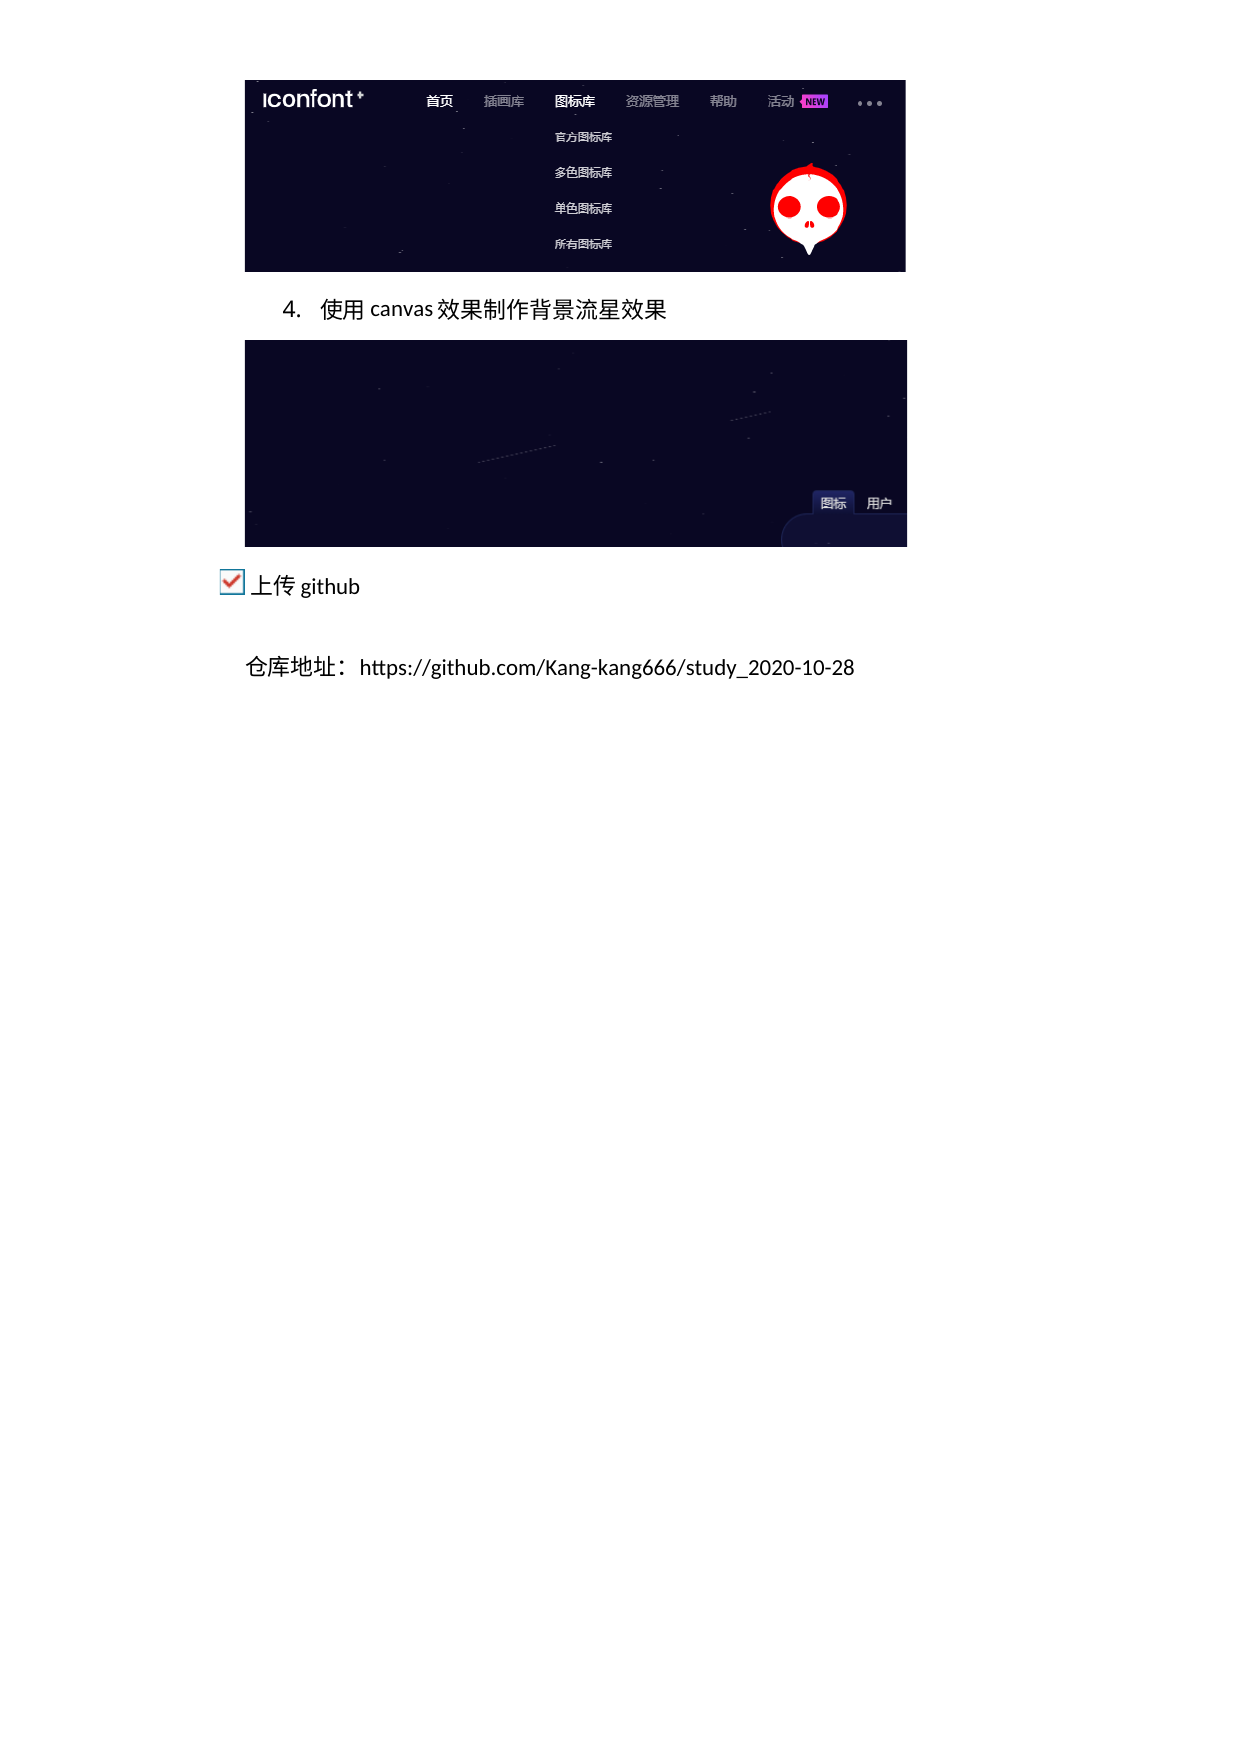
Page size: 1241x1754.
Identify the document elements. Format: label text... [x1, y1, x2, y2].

text 上传github [220, 568, 1165, 633]
picture [244, 80, 906, 272]
picture [219, 569, 245, 595]
list 使用canvas效果制作背景流星效果 [282, 276, 1165, 341]
text 仓库地址：https://github.com/Kang-kang666/study_2020-10-28 [245, 633, 1165, 698]
picture [244, 340, 908, 547]
